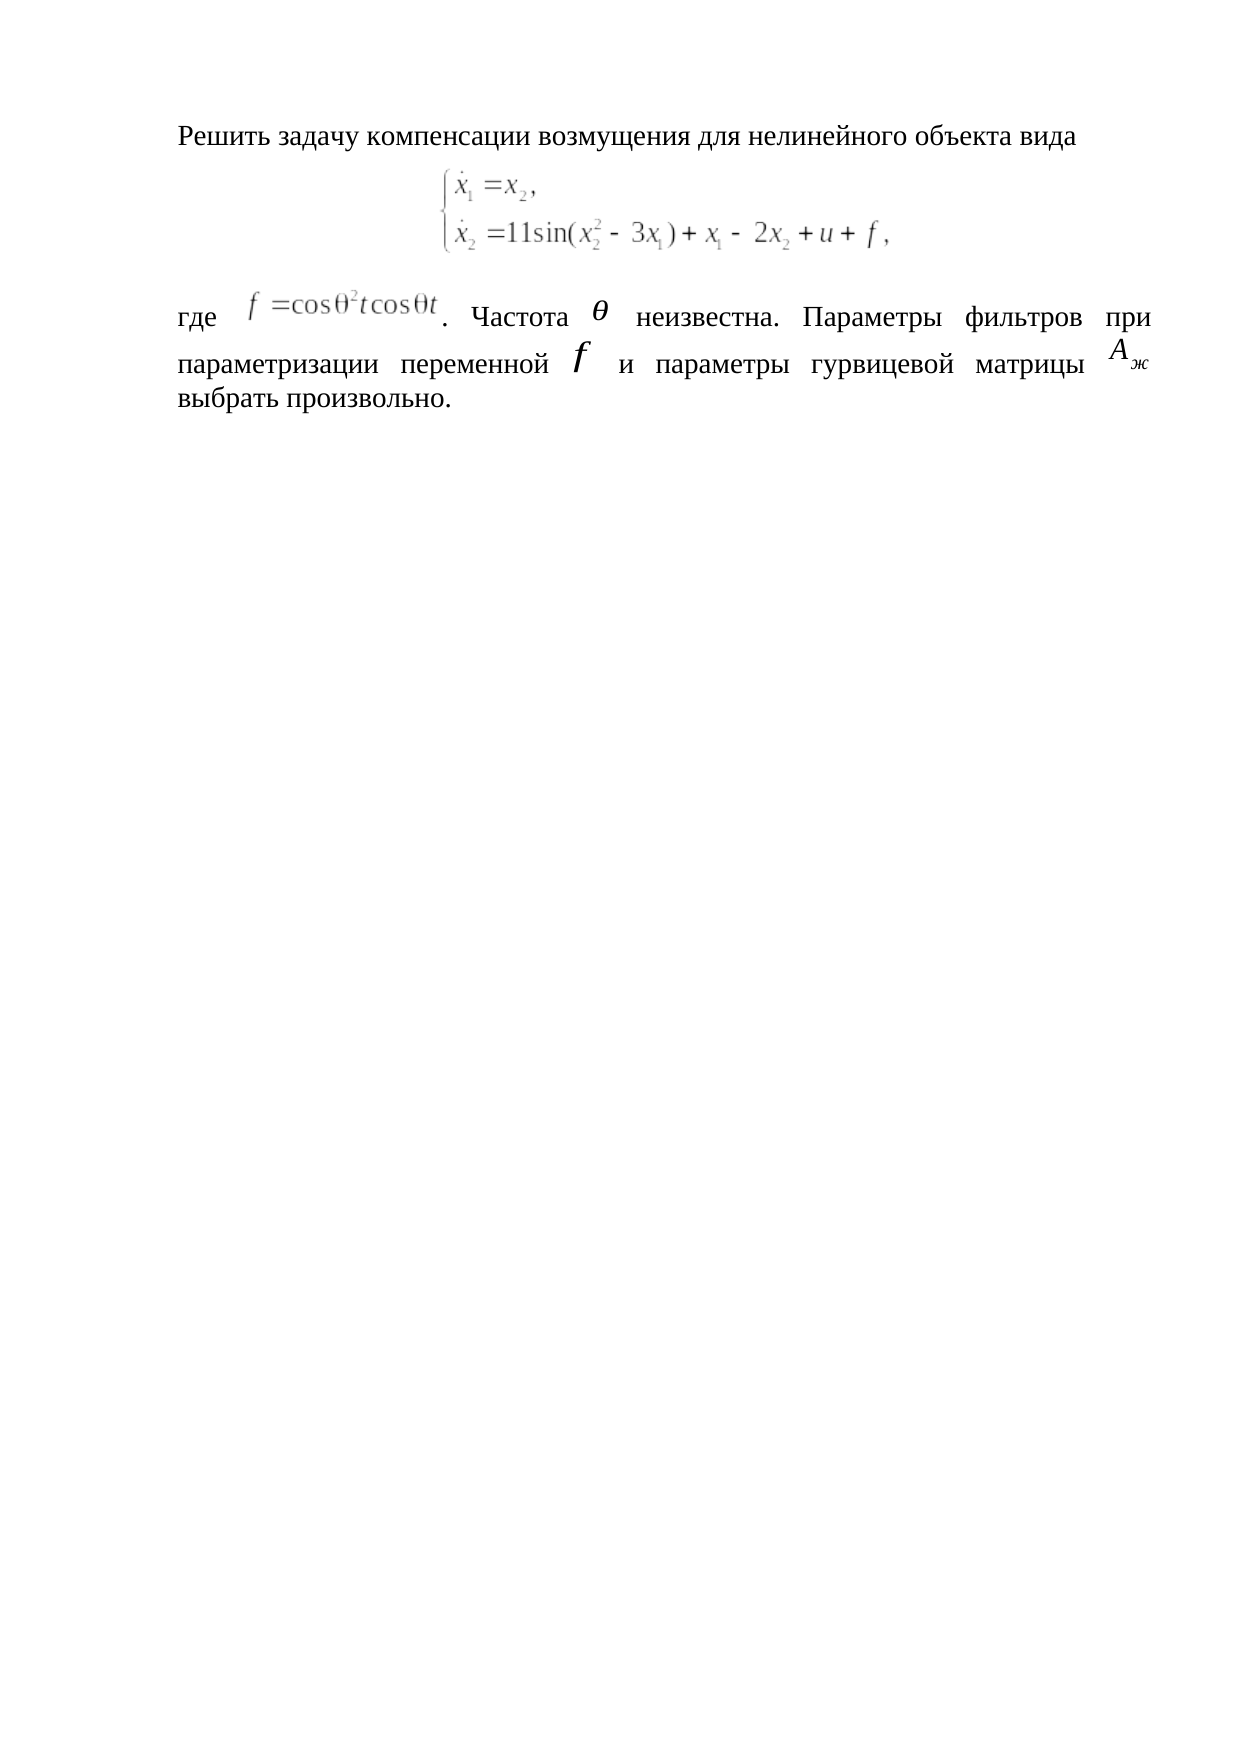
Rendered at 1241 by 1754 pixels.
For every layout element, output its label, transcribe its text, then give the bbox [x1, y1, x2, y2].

text где . Частота неизвестна. Параметры фильтров при параметризации переменной и параметры гурвицевой матрицы выбрать произвольно. [177, 283, 1152, 413]
text Решить задачу компенсации возмущения для нелинейного объекта вида [177, 118, 1152, 152]
